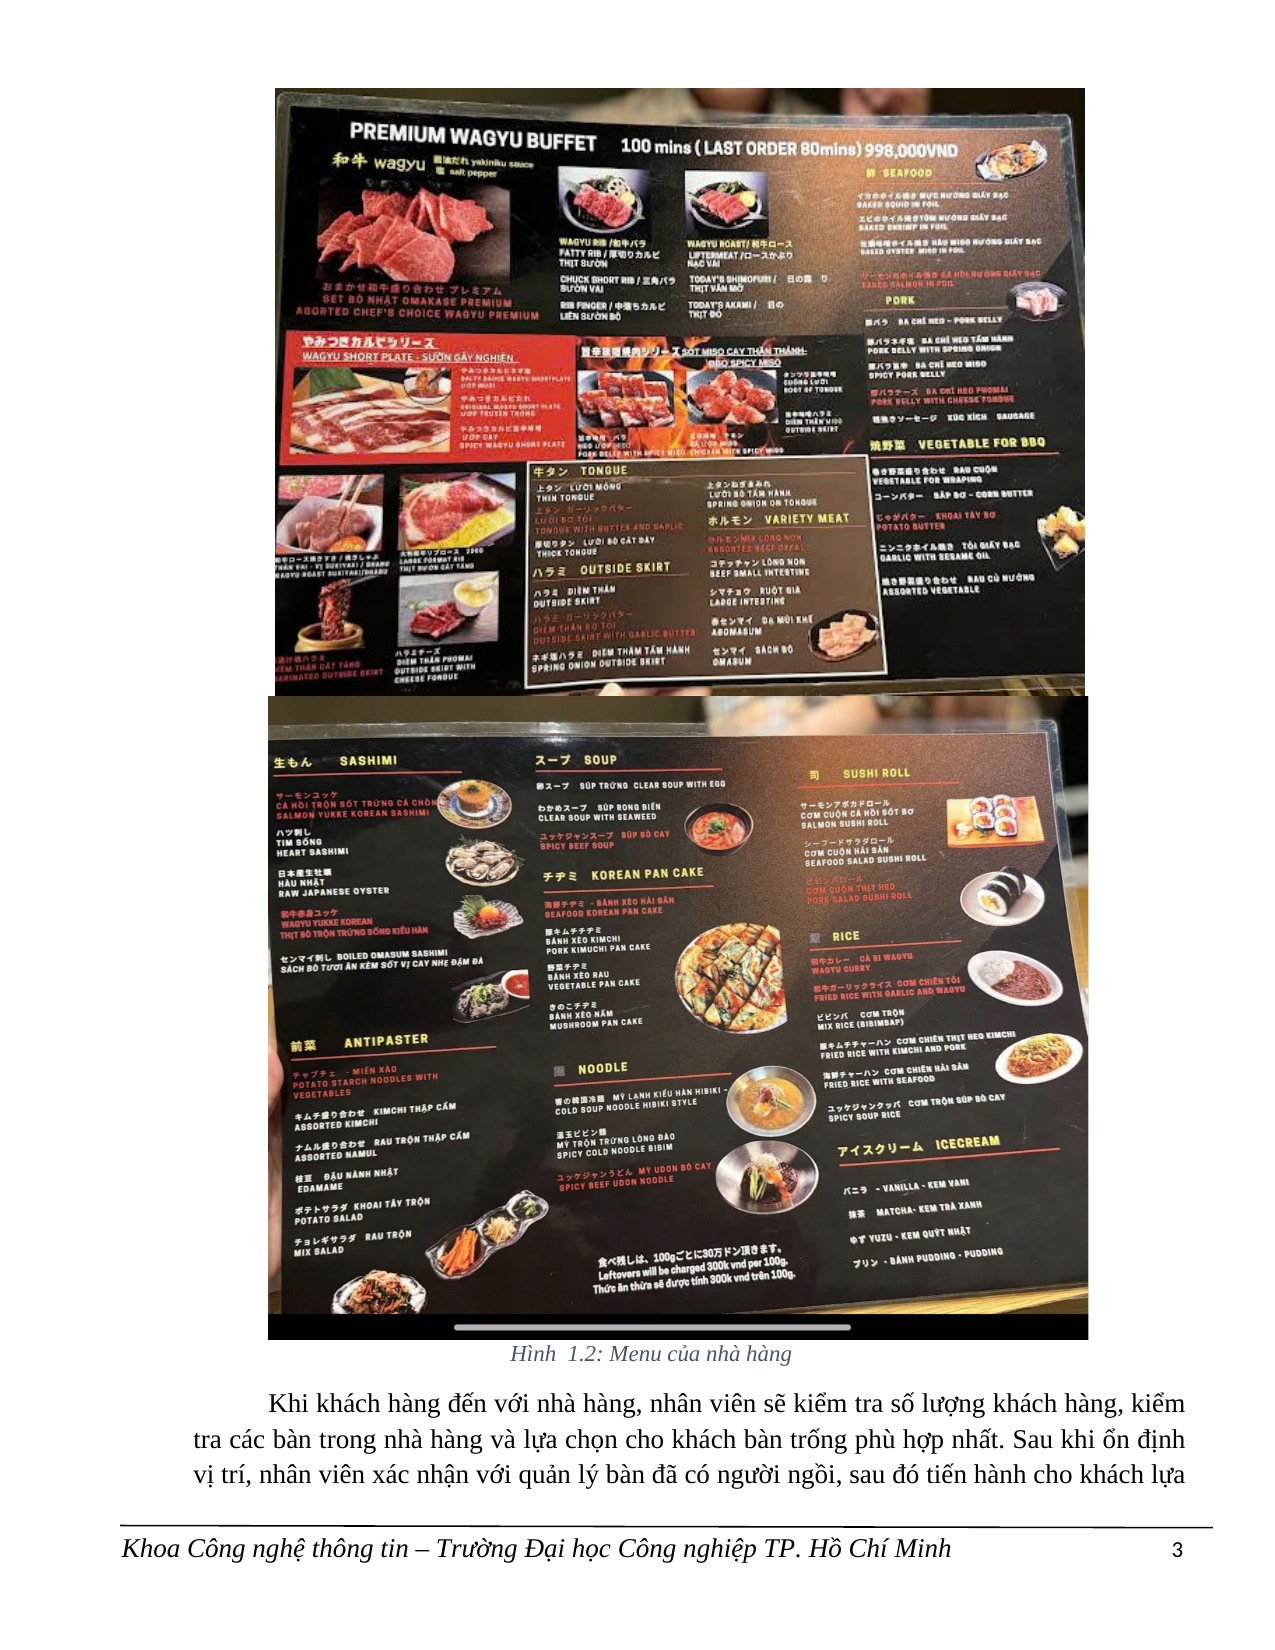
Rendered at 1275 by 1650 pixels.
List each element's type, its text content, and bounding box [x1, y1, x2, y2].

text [193, 1387, 1186, 1490]
text Hình 1.2: Menu của nhà hàng [118, 1340, 1186, 1366]
picture [268, 88, 1089, 1340]
